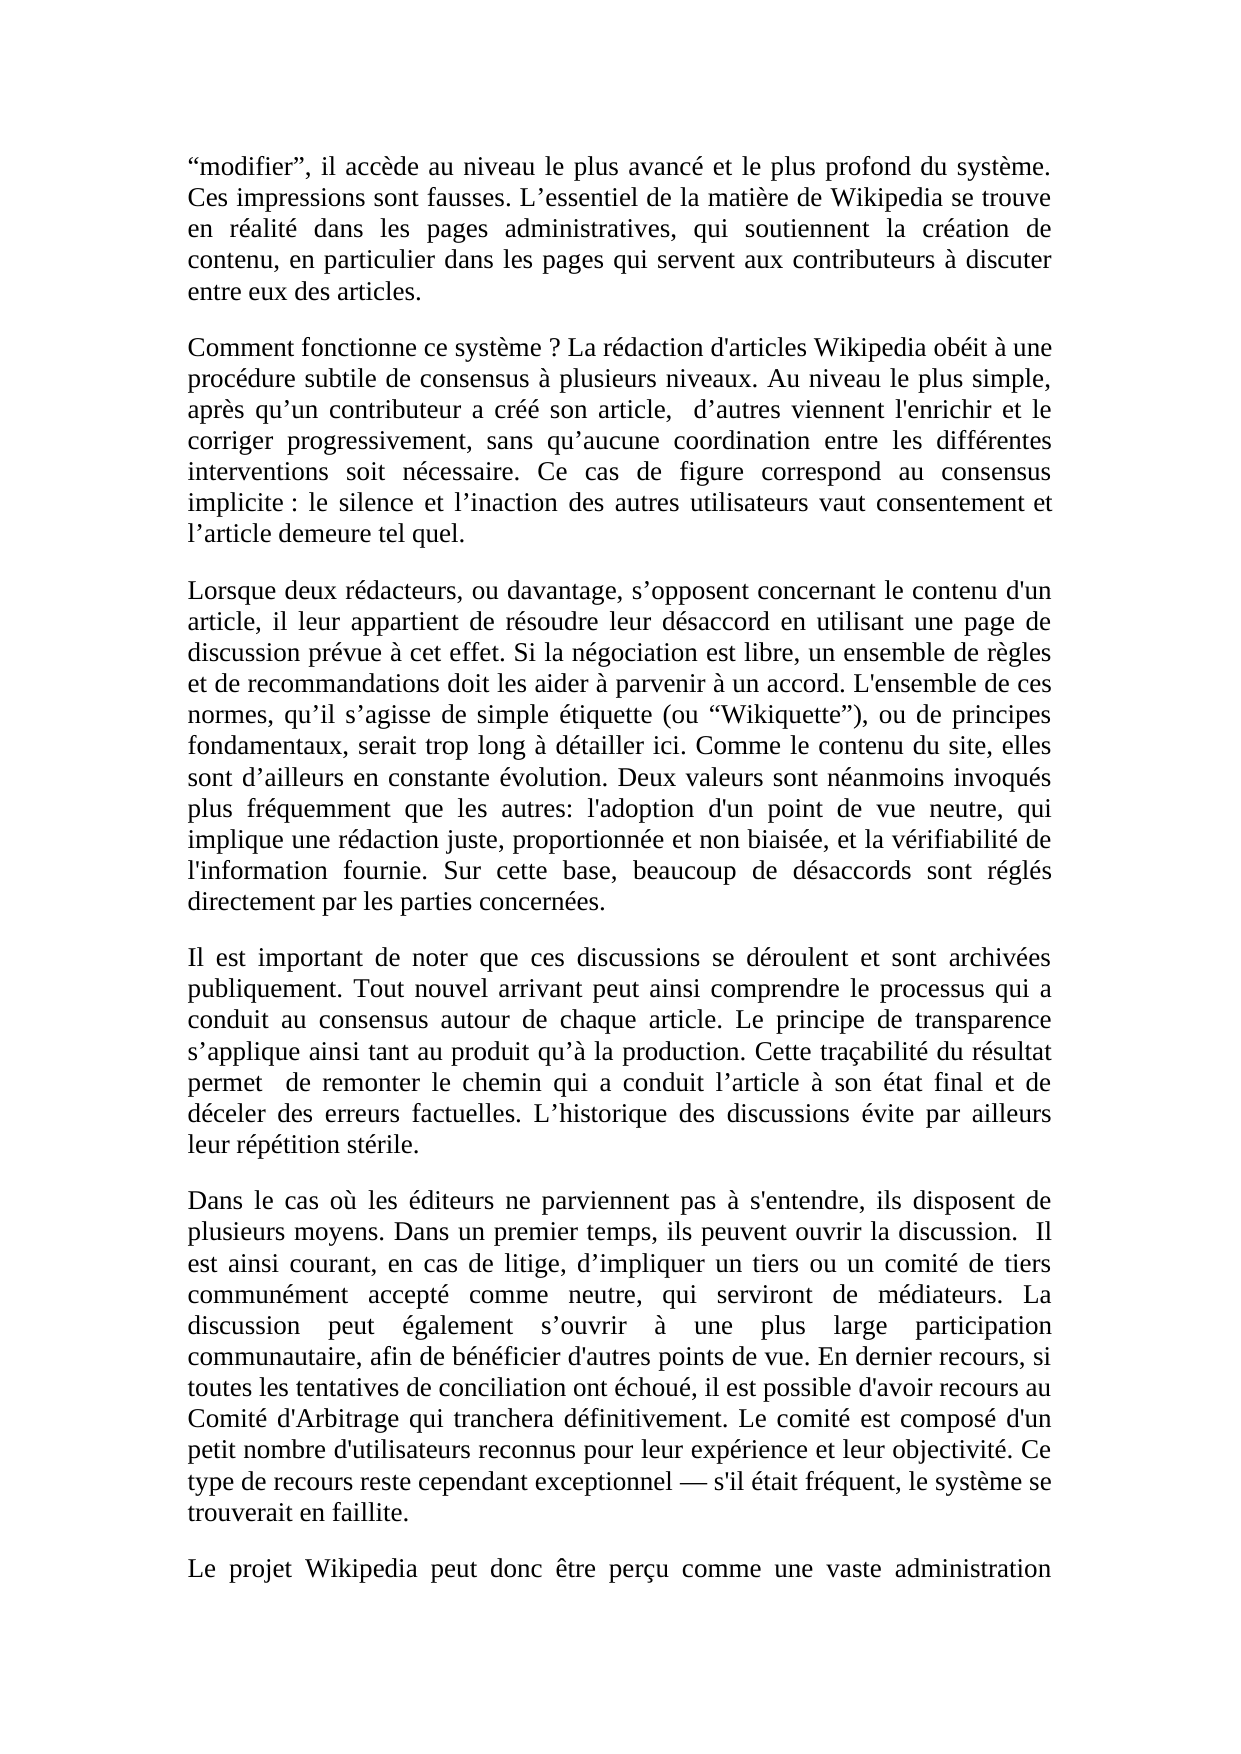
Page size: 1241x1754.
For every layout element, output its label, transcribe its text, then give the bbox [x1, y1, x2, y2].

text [187, 1552, 1053, 1583]
text La rédaction d'articles Wikipedia Au niveau le plus simple, un cré article, autres l'enrichir et le corriger progressivement, sans e consensus implicite e silence de [187, 331, 1053, 549]
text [187, 150, 1053, 306]
text Lorsque deux ou d'un article, . négociation est libre, un ensemble de règles et de recommandations parvenir à un accord. L'ensemble de c simple étiquetteou “Wikiquette” principes fondamentaux serait trop long à dé ici eux sont invoqus plus fréquemment que les autres: l'adoption d'un point de vue neutre, qui une rédaction juste, proportionnée et non biaisée, et la vérifiabilité de l'information fournie. Sur cette base, beaucoup de désaccords sont réglés directement par les parties concernées. [187, 574, 1053, 916]
